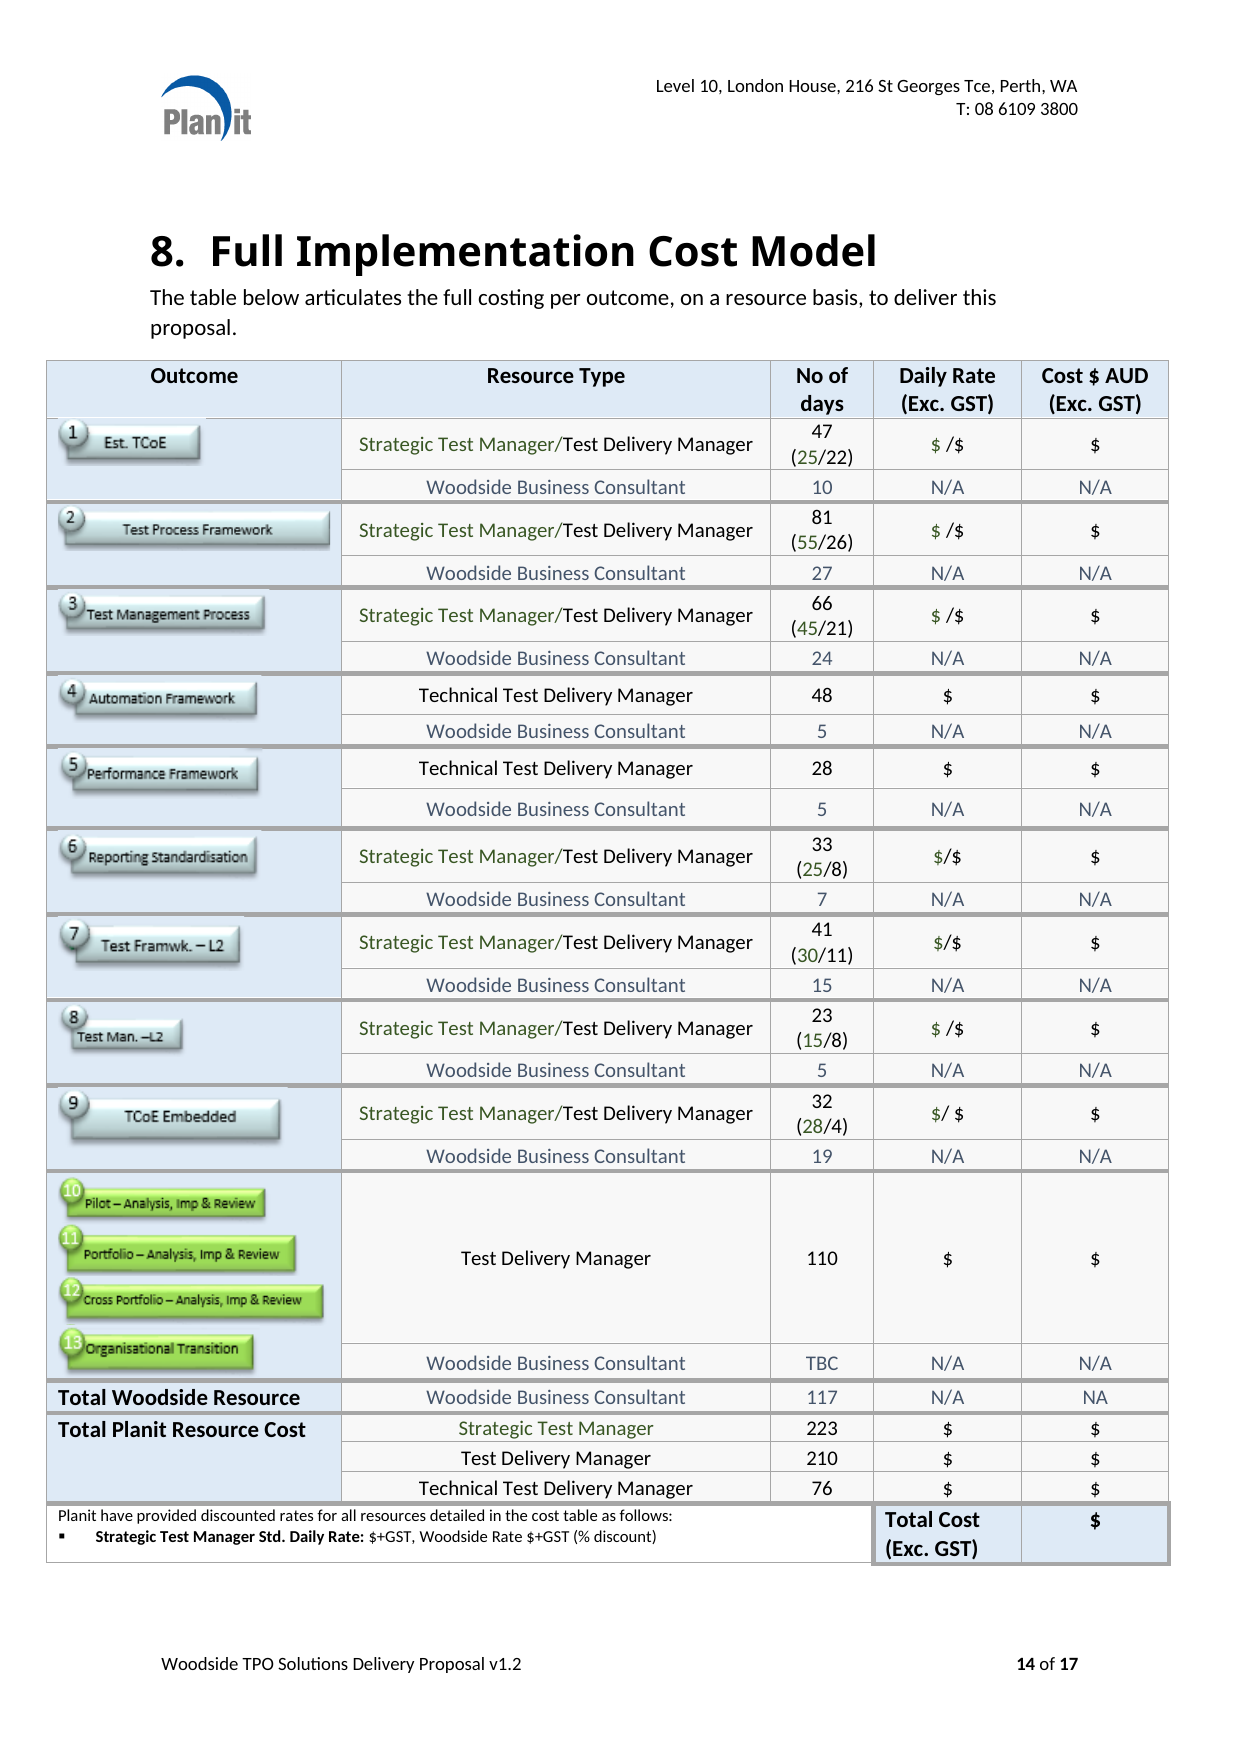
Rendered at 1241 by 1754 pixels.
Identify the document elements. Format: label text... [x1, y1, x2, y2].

picture [57, 1173, 328, 1378]
table_header No of days [771, 361, 873, 417]
table_cell Total Woodside Resource [47, 1383, 341, 1411]
table_cell N/A [1022, 1344, 1168, 1378]
text The table below articulates the full costing per outcome, on a resource basis, to deliver this proposal. [150, 283, 1090, 342]
table_cell $ [1022, 590, 1168, 641]
table_cell Strategic Test Manager/Test Delivery Manager [342, 917, 770, 967]
table_cell $ /$ [874, 419, 1021, 469]
subtitle Full Implementation Cost Model [150, 222, 1090, 279]
table_cell N/A [874, 1140, 1021, 1169]
table_header Resource Type [342, 361, 770, 417]
table_cell N/A [1022, 642, 1168, 671]
table_cell [47, 590, 341, 671]
table_cell Woodside Business Consultant [342, 1140, 770, 1169]
table_cell $ [1022, 1002, 1168, 1053]
table_cell $ /$ [874, 590, 1021, 641]
table_cell 5 [771, 715, 873, 744]
table_cell N/A [874, 1054, 1021, 1083]
picture [57, 748, 263, 799]
table_cell 24 [771, 642, 873, 671]
table_cell 223 [771, 1415, 873, 1441]
table_cell Strategic Test Manager/Test Delivery Manager [342, 1088, 770, 1139]
table_cell Total Planit Resource Cost [47, 1415, 341, 1501]
table_cell N/A [1022, 883, 1168, 912]
table_cell N/A [1022, 715, 1168, 744]
picture [57, 1087, 288, 1151]
picture [161, 73, 251, 141]
table_cell Strategic Test Manager/Test Delivery Manager [342, 590, 770, 641]
table_cell Woodside Business Consultant [342, 789, 770, 826]
table_cell [47, 504, 341, 585]
table_cell 210 [771, 1442, 873, 1471]
table_cell $ /$ [874, 504, 1021, 555]
table_cell [47, 1173, 57, 1378]
table_cell 48 [771, 676, 873, 714]
table_cell 33 (25/8) [771, 831, 873, 882]
picture [57, 589, 270, 636]
table_cell $ [1022, 676, 1168, 714]
table_cell Strategic Test Manager/Test Delivery Manager [342, 1002, 770, 1053]
table_cell [47, 1002, 341, 1083]
table_cell Woodside Business Consultant [342, 470, 770, 499]
picture [57, 1002, 188, 1057]
table_cell Woodside Business Consultant [342, 969, 770, 997]
table_cell Woodside Business Consultant [342, 1344, 770, 1378]
table_cell N/A [874, 642, 1021, 671]
table_cell 10 [771, 470, 873, 499]
picture [57, 504, 331, 551]
table_cell 7 [771, 883, 873, 912]
table_cell $ [874, 676, 1021, 714]
table_cell $ [1022, 1415, 1168, 1441]
table_cell Total Cost (Exc. GST) [876, 1506, 1021, 1562]
table_cell N/A [874, 556, 1021, 585]
table_cell 28 [771, 749, 873, 787]
table_cell $/$ [874, 831, 1021, 882]
table_cell $/$ [874, 917, 1021, 967]
table_cell Woodside Business Consultant [342, 1383, 770, 1411]
table_cell [47, 676, 341, 744]
table_cell $ [1022, 917, 1168, 967]
table_cell 19 [771, 1140, 873, 1169]
table_cell N/A [1022, 470, 1168, 499]
table_cell Technical Test Delivery Manager [342, 1472, 770, 1501]
table_cell $ [874, 1442, 1021, 1471]
table_header Cost $ AUD (Exc. GST) [1022, 361, 1168, 417]
table_cell N/A [1022, 1054, 1168, 1083]
table_cell Strategic Test Manager/Test Delivery Manager [342, 831, 770, 882]
table_cell Strategic Test Manager [342, 1415, 770, 1441]
table_cell $ [1022, 831, 1168, 882]
table_cell 15 [771, 969, 873, 997]
table_cell Strategic Test Manager/Test Delivery Manager [342, 419, 770, 469]
table_cell $ /$ [874, 1002, 1021, 1053]
table_cell TBC [771, 1344, 873, 1378]
table_cell N/A [1022, 969, 1168, 997]
table_cell Woodside Business Consultant [342, 1054, 770, 1083]
table_cell 5 [771, 789, 873, 826]
table_cell 23 (15/8) [771, 1002, 873, 1053]
table_cell $ [1022, 504, 1168, 555]
picture [57, 916, 245, 971]
table_cell $ [1022, 1506, 1167, 1562]
table_cell Test Delivery Manager [342, 1442, 770, 1471]
table_cell $ [1022, 419, 1168, 469]
table_cell Test Delivery Manager [342, 1173, 770, 1342]
table_cell [47, 749, 341, 826]
table_cell [47, 831, 341, 912]
table_cell NA [1022, 1383, 1168, 1411]
table_cell 110 [771, 1173, 873, 1342]
table_cell $ [1022, 1173, 1168, 1342]
picture [57, 830, 262, 882]
table_cell N/A [874, 715, 1021, 744]
table_cell N/A [874, 789, 1021, 826]
table_cell 5 [771, 1054, 873, 1083]
table_cell $/ $ [874, 1088, 1021, 1139]
table_cell $ [1022, 1442, 1168, 1471]
table_cell N/A [874, 1344, 1021, 1378]
table_cell [260, 1173, 341, 1378]
table_cell N/A [874, 470, 1021, 499]
table_cell $ [874, 749, 1021, 787]
table_cell 41 (30/11) [771, 917, 873, 967]
table_cell [47, 419, 341, 499]
table_cell $ [874, 1173, 1021, 1342]
table_cell Technical Test Delivery Manager [342, 749, 770, 787]
table_cell $ [1022, 1088, 1168, 1139]
table_cell 117 [771, 1383, 873, 1411]
table_cell Woodside Business Consultant [342, 642, 770, 671]
table_cell N/A [1022, 1140, 1168, 1169]
table_cell N/A [874, 883, 1021, 912]
table_cell Technical Test Delivery Manager [342, 676, 770, 714]
table_cell $ [874, 1415, 1021, 1441]
table_header Daily Rate (Exc. GST) [874, 361, 1021, 417]
table_cell N/A [874, 969, 1021, 997]
table_cell Woodside Business Consultant [342, 883, 770, 912]
table_cell [47, 917, 341, 997]
table_cell $ [1022, 749, 1168, 787]
table_cell 76 [771, 1472, 873, 1501]
table_cell $ [1022, 1472, 1168, 1501]
table_cell 27 [771, 556, 873, 585]
table_cell N/A [1022, 556, 1168, 585]
picture [57, 675, 262, 723]
table_cell $ [874, 1472, 1021, 1501]
table_cell 47 (25/22) [771, 419, 873, 469]
table_cell Strategic Test Manager/Test Delivery Manager [342, 504, 770, 555]
table_cell 66 (45/21) [771, 590, 873, 641]
table_cell 81 (55/26) [771, 504, 873, 555]
table_cell Woodside Business Consultant [342, 556, 770, 585]
table_cell [47, 1088, 341, 1169]
table_header Outcome [47, 361, 341, 417]
table_cell Woodside Business Consultant [342, 715, 770, 744]
picture [57, 418, 206, 466]
table_cell N/A [874, 1383, 1021, 1411]
table_cell 32 (28/4) [771, 1088, 873, 1139]
table_cell N/A [1022, 789, 1168, 826]
